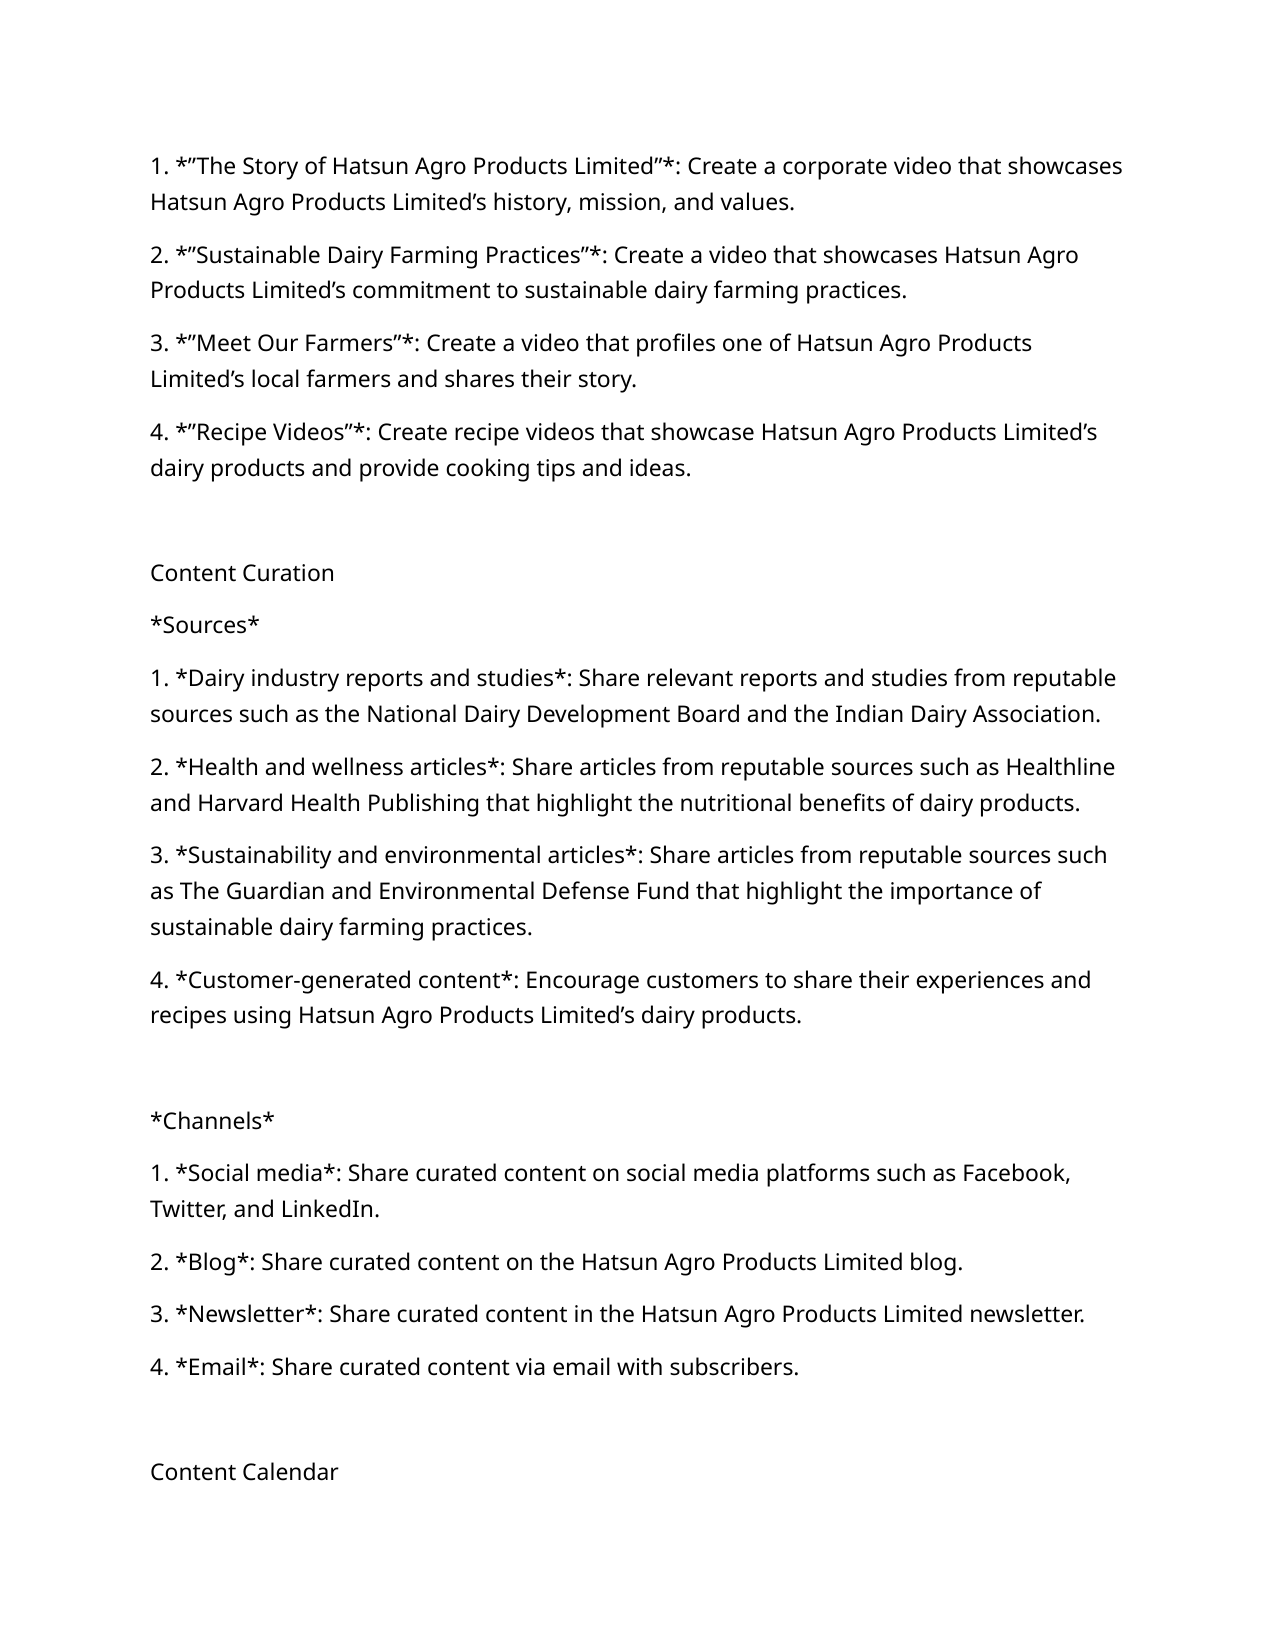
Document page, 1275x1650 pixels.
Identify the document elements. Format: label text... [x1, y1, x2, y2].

text 4. *”Recipe Videos”*: Create recipe videos that showcase Hatsun Agro Products Limited’s dairy products and provide cooking tips and ideas. [150, 416, 1125, 483]
text Content Calendar [150, 1456, 1125, 1487]
text *Sources* [150, 609, 1125, 641]
text 4. *Email*: Share curated content via email with subscribers. [150, 1351, 1125, 1382]
text 2. *Blog*: Share curated content on the Hatsun Agro Products Limited blog. [150, 1246, 1125, 1277]
text 3. *Sustainability and environmental articles*: Share articles from reputable sources such as The Guardian and Environmental Defense Fund that highlight the importance of sustainable dairy farming practices. [150, 839, 1125, 942]
text 3. *”Meet Our Farmers”*: Create a video that profiles one of Hatsun Agro Products Limited’s local farmers and shares their story. [150, 327, 1125, 394]
text 1. *”The Story of Hatsun Agro Products Limited”*: Create a corporate video that showcases Hatsun Agro Products Limited’s history, mission, and values. [150, 150, 1125, 217]
text 1. *Social media*: Share curated content on social media platforms such as Facebook, Twitter, and LinkedIn. [150, 1157, 1125, 1224]
text *Channels* [150, 1105, 1125, 1136]
text 2. *Health and wellness articles*: Share articles from reputable sources such as Healthline and Harvard Health Publishing that highlight the nutritional benefits of dairy products. [150, 751, 1125, 818]
text Content Curation [150, 557, 1125, 588]
text 1. *Dairy industry reports and studies*: Share relevant reports and studies from reputable sources such as the National Dairy Development Board and the Indian Dairy Association. [150, 662, 1125, 729]
text 2. *”Sustainable Dairy Farming Practices”*: Create a video that showcases Hatsun Agro Products Limited’s commitment to sustainable dairy farming practices. [150, 238, 1125, 306]
text 3. *Newsletter*: Share curated content in the Hatsun Agro Products Limited newsletter. [150, 1298, 1125, 1330]
text 4. *Customer-generated content*: Encourage customers to share their experiences and recipes using Hatsun Agro Products Limited’s dairy products. [150, 963, 1125, 1031]
